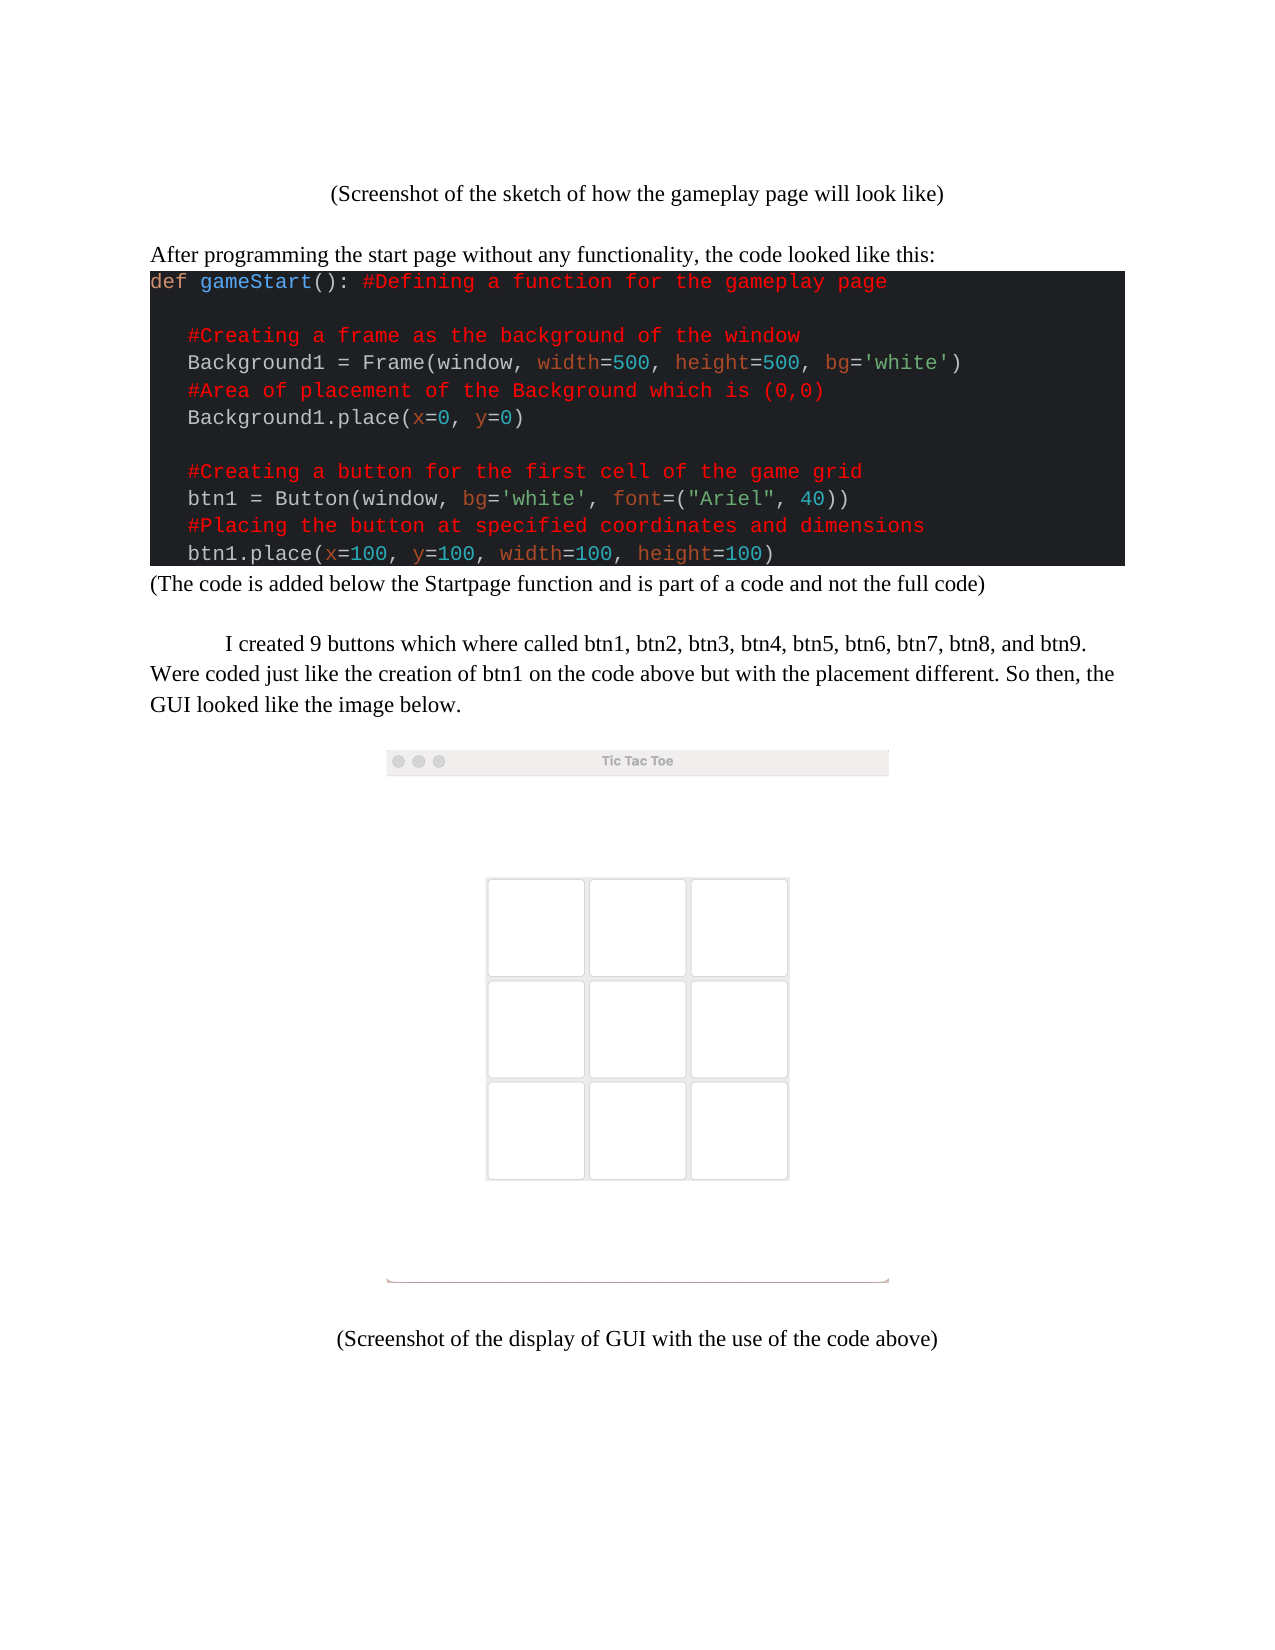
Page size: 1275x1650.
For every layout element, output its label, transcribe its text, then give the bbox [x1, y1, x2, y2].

text #Creating a button for the first cell of the game grid [150, 461, 1125, 485]
text btn1 = Button(window, bg='white', font=("Ariel", 40)) [150, 488, 1125, 512]
text (The code is added below the Startpage function and is part of a code and not the full code) [150, 570, 1125, 596]
text #Placing the button at specified coordinates and dimensions [150, 516, 1125, 539]
text (Screenshot of the display of GUI with the use of the code above) [150, 1325, 1125, 1351]
text (Screenshot of the sketch of how the gameplay page will look like) [150, 180, 1125, 207]
text def gameStart(): #Defining a function for the gameplay page [150, 271, 1125, 294]
picture [386, 750, 889, 1283]
text btn1.place(x=100, y=100, width=100, height=100) [150, 543, 1125, 566]
text #Creating a frame as the background of the window [150, 325, 1125, 349]
text #Area of placement of the Background which is (0,0) [150, 379, 1125, 403]
text After programming the start page without any functionality, the code looked like this: [150, 241, 1125, 267]
text Background1 = Frame(window, width=500, height=500, bg='white') [150, 352, 1125, 376]
text I created 9 buttons which where called btn1, btn2, btn3, btn4, btn5, btn6, btn7, btn8, and btn9. Were coded just like the creation of btn1 on the code above but with the placement different. So then, the GUI looked like the image below. [150, 630, 1125, 717]
text Background1.place(x=0, y=0) [150, 407, 1125, 430]
